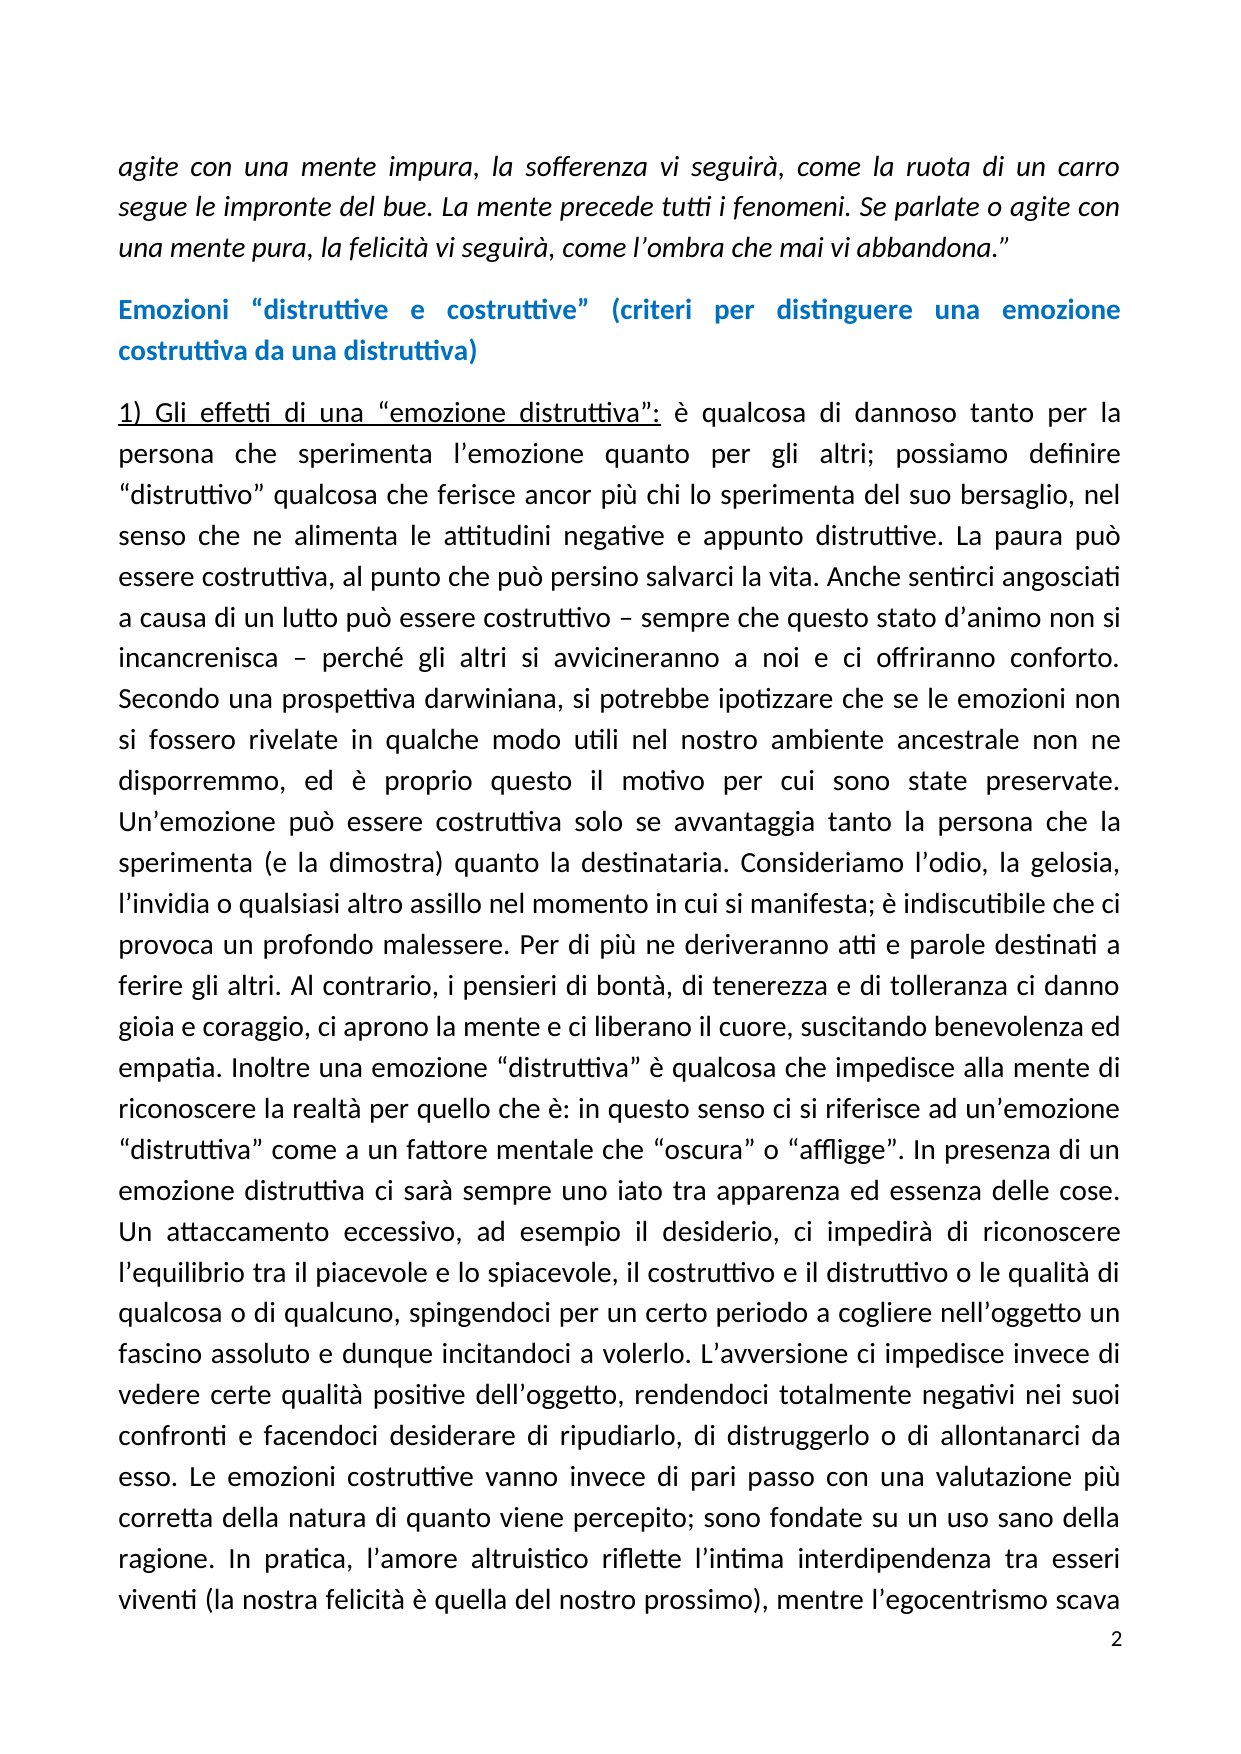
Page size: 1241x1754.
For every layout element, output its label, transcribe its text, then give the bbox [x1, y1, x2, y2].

text Emozioni “distruttive e costruttive” (criteri per distinguere una emozione costruttiva da una distruttiva) [118, 291, 1122, 368]
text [118, 148, 1122, 265]
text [118, 394, 1122, 1617]
